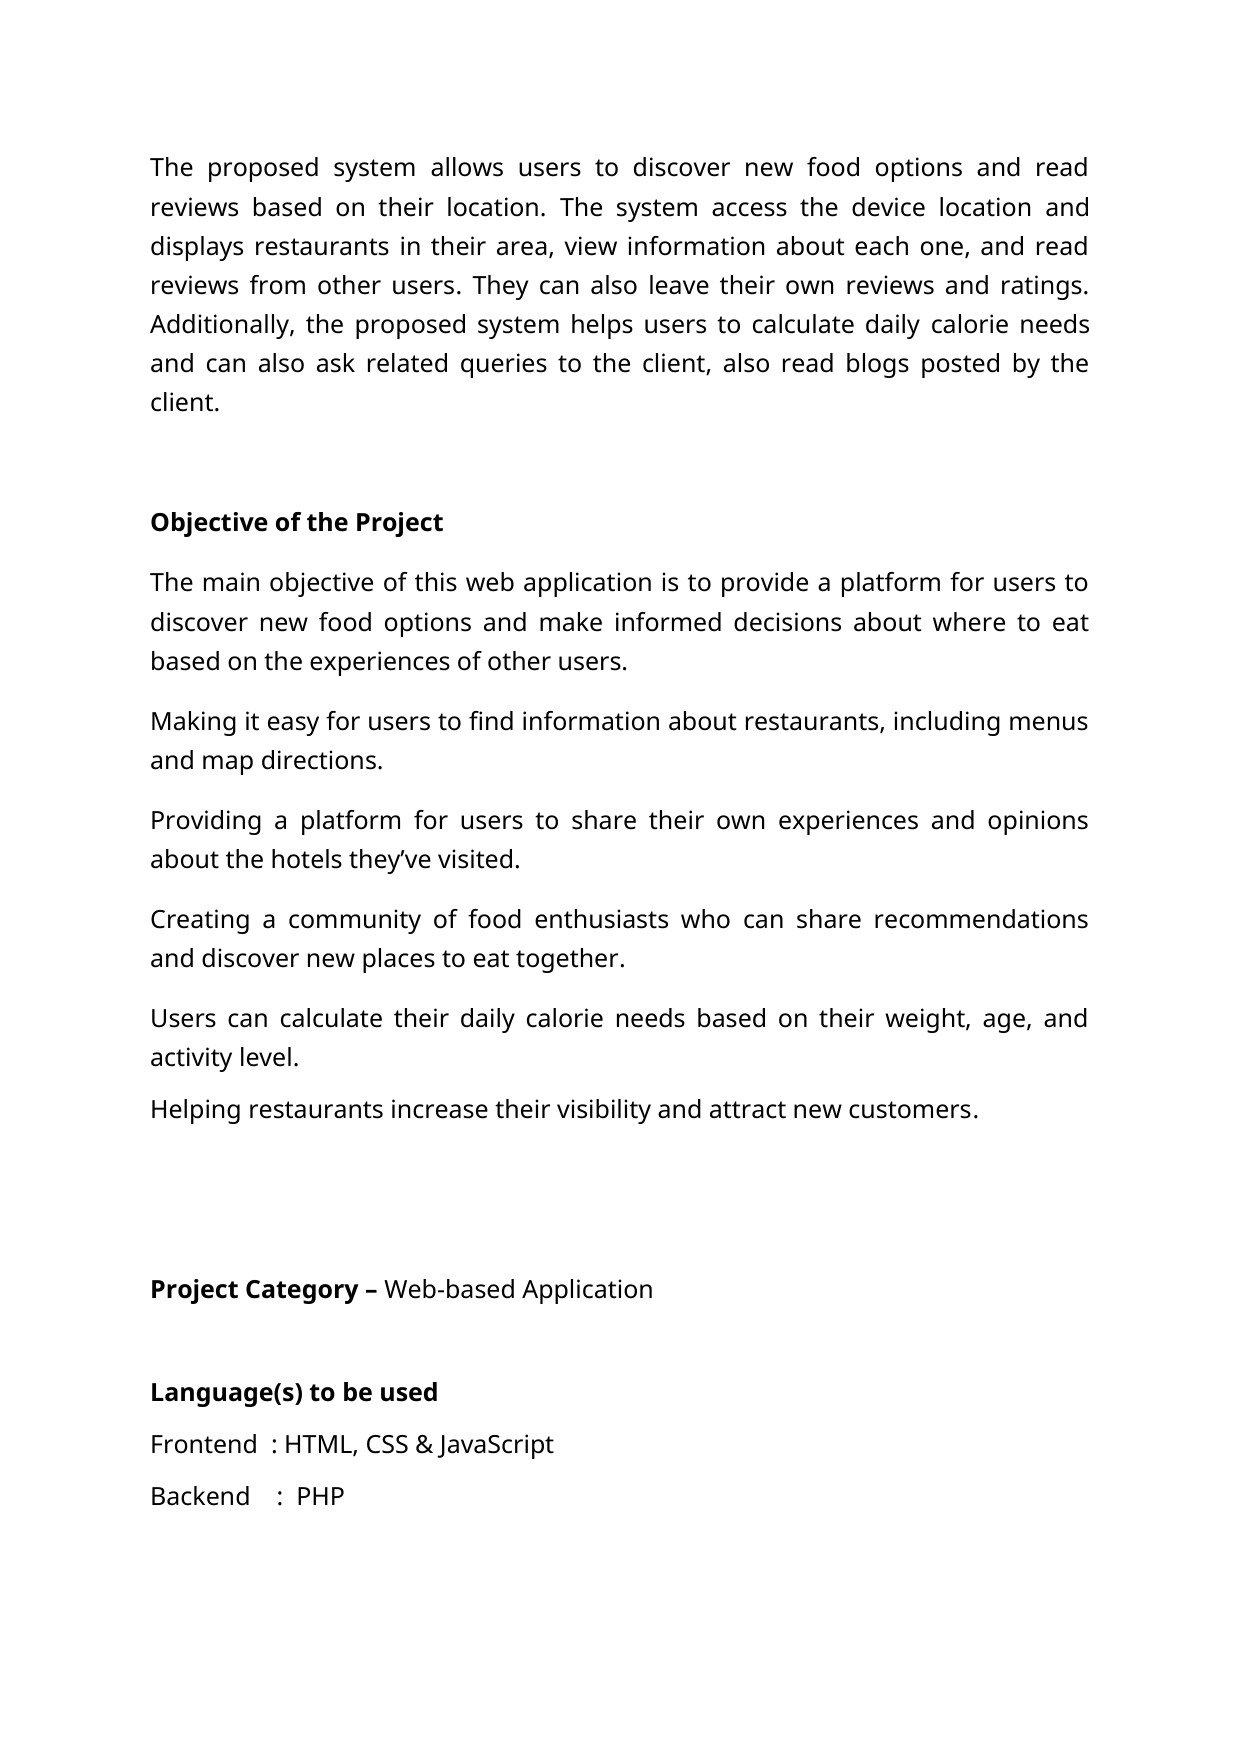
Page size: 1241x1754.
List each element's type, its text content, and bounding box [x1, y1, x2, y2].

text Backend : PHP [150, 1478, 1090, 1512]
text Creating a community of food enthusiasts who can share recommendations and discover new places to eat together. [150, 902, 1090, 975]
text Project Category – Web-based Application [150, 1272, 1090, 1306]
text Users can calculate their daily calorie needs based on their weight, age, and activity level. [150, 1001, 1090, 1074]
text Making it easy for users to find information about restaurants, including menus and map directions. [150, 703, 1090, 777]
text Language(s) to be used [150, 1375, 1090, 1409]
text Objective of the Project [150, 505, 1090, 539]
text The main objective of this web application is to provide a platform for users to discover new food options and make informed decisions about where to eat based on the experiences of other users. [150, 565, 1090, 677]
text Providing a platform for users to share their own experiences and opinions about the hotels they’ve visited. [150, 802, 1090, 876]
text Helping restaurants increase their visibility and attract new customers. [150, 1092, 1090, 1126]
text The proposed system allows users to discover new food options and read reviews based on their location. The system access the device location and displays restaurants in their area, view information about each one, and read reviews from other users. They can also leave their own reviews and ratings. Additionally, the proposed system helps users to calculate daily calorie needs and can also ask related queries to the client, also read blogs posted by the client. [150, 150, 1090, 419]
text Frontend : HTML, CSS & JavaScript [150, 1427, 1090, 1461]
